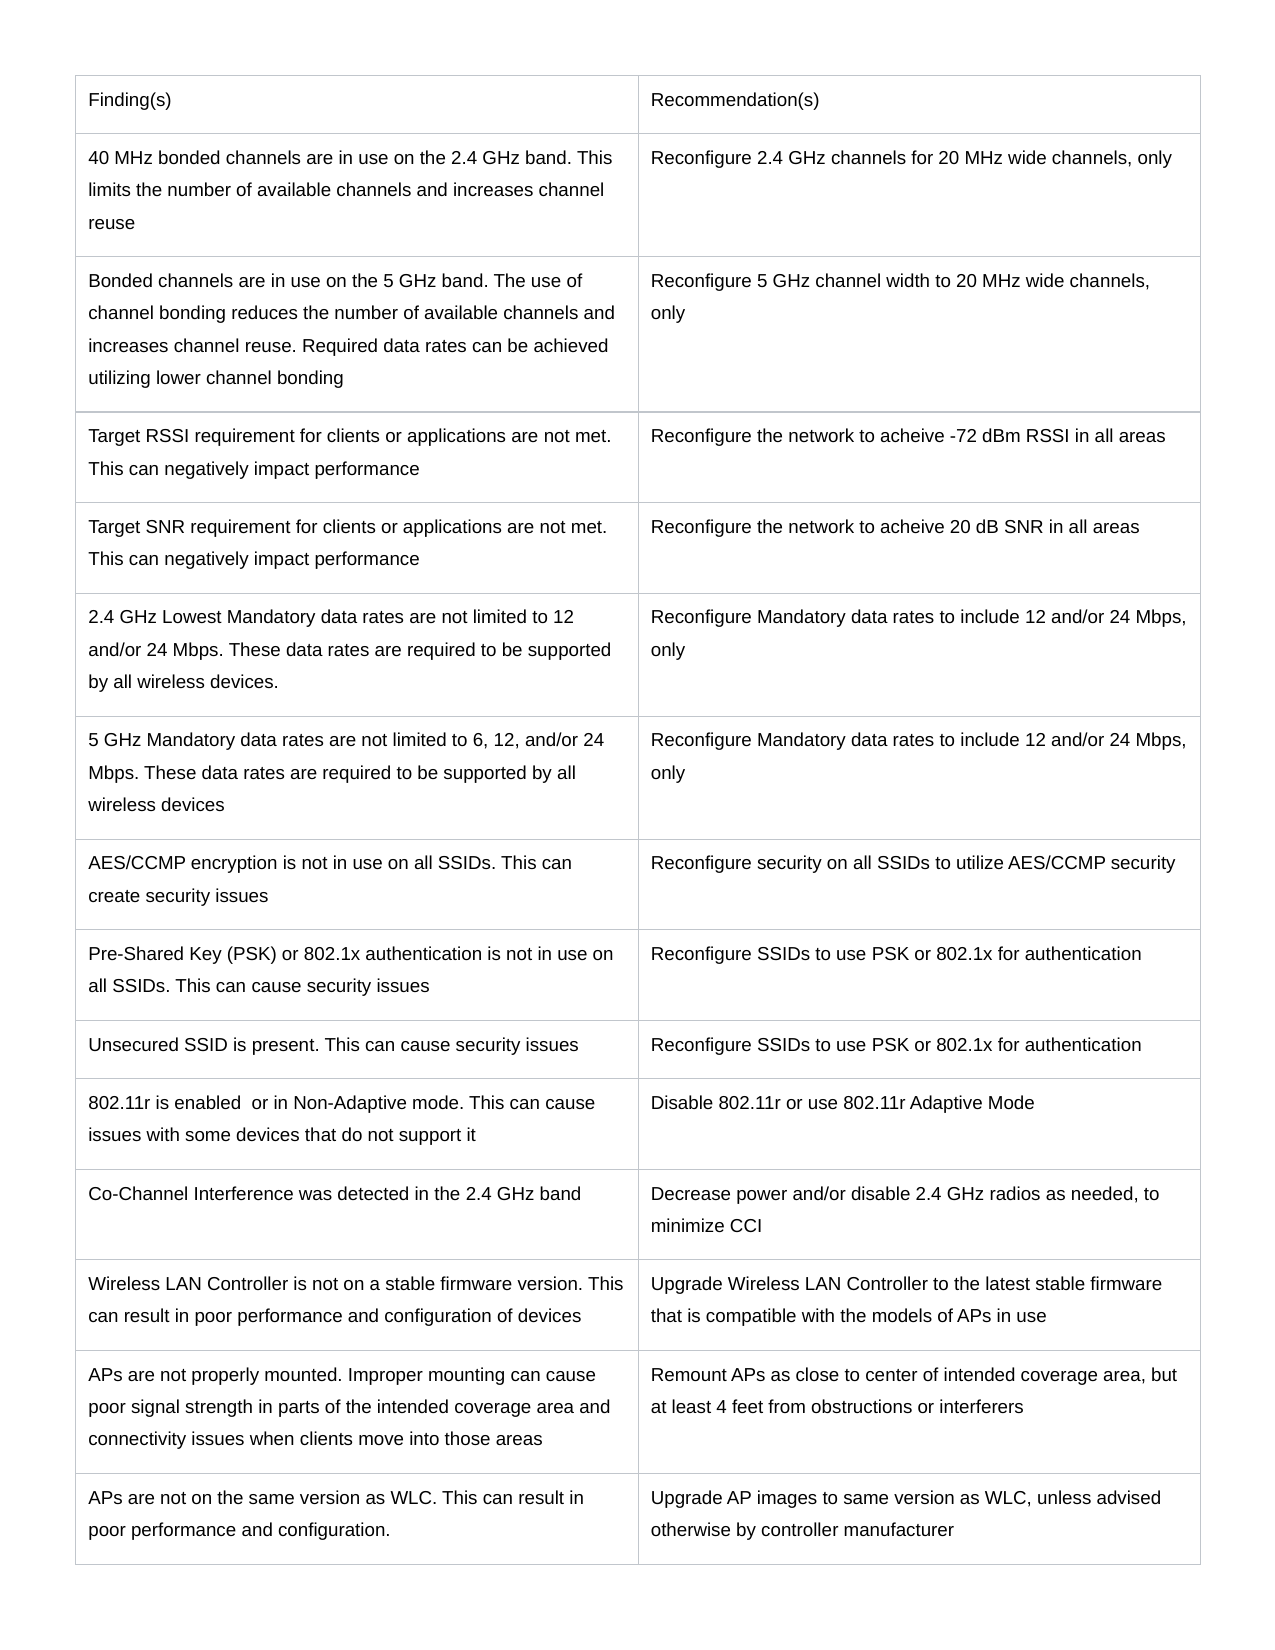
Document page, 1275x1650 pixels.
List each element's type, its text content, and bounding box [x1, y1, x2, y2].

table_cell Wireless LAN Controller is not on a stable firmware version. This can result in poor performance and configuration of devices [76, 1260, 638, 1350]
table_cell Decrease power and/or disable 2.4 GHz radios as needed, to minimize CCI [639, 1170, 1200, 1259]
table_cell Upgrade Wireless LAN Controller to the latest stable firmware that is compatible with the models of APs in use [639, 1260, 1200, 1350]
table_cell Disable 802.11r or use 802.11r Adaptive Mode [639, 1079, 1200, 1169]
table_cell 5 GHz Mandatory data rates are not limited to 6, 12, and/or 24 Mbps. These data rates are required to be supported by all wireless devices [76, 717, 638, 838]
table_cell Reconfigure 2.4 GHz channels for 20 MHz wide channels, only [639, 134, 1200, 256]
table_header Recommendation(s) [639, 76, 1200, 133]
table_cell Remount APs as close to center of intended coverage area, but at least 4 feet from obstructions or interferers [639, 1351, 1200, 1473]
table_cell 802.11r is enabled or in Non-Adaptive mode. This can cause issues with some devices that do not support it [76, 1079, 638, 1169]
table_cell Reconfigure SSIDs to use PSK or 802.1x for authentication [639, 930, 1200, 1020]
table_cell Reconfigure security on all SSIDs to utilize AES/CCMP security [639, 840, 1200, 929]
table_cell Target SNR requirement for clients or applications are not met. This can negatively impact performance [76, 503, 638, 593]
table_cell Reconfigure Mandatory data rates to include 12 and/or 24 Mbps, only [639, 594, 1200, 716]
table_cell Co-Channel Interference was detected in the 2.4 GHz band [76, 1170, 638, 1259]
table_header Finding(s) [76, 76, 638, 133]
table_cell Reconfigure the network to acheive -72 dBm RSSI in all areas [639, 413, 1200, 502]
table_cell Pre-Shared Key (PSK) or 802.1x authentication is not in use on all SSIDs. This can cause security issues [76, 930, 638, 1020]
table_cell Unsecured SSID is present. This can cause security issues [76, 1021, 638, 1078]
table_cell Reconfigure SSIDs to use PSK or 802.1x for authentication [639, 1021, 1200, 1078]
table_cell Reconfigure Mandatory data rates to include 12 and/or 24 Mbps, only [639, 717, 1200, 838]
table_cell Upgrade AP images to same version as WLC, unless advised otherwise by controller manufacturer [639, 1474, 1200, 1563]
table_cell Reconfigure the network to acheive 20 dB SNR in all areas [639, 503, 1200, 593]
table_cell Bonded channels are in use on the 5 GHz band. The use of channel bonding reduces the number of available channels and increases channel reuse. Required data rates can be achieved utilizing lower channel bonding [76, 257, 638, 411]
table_cell 2.4 GHz Lowest Mandatory data rates are not limited to 12 and/or 24 Mbps. These data rates are required to be supported by all wireless devices. [76, 594, 638, 716]
table_cell 40 MHz bonded channels are in use on the 2.4 GHz band. This limits the number of available channels and increases channel reuse [76, 134, 638, 256]
table_cell Reconfigure 5 GHz channel width to 20 MHz wide channels, only [639, 257, 1200, 411]
table_cell APs are not on the same version as WLC. This can result in poor performance and configuration. [76, 1474, 638, 1563]
table_cell AES/CCMP encryption is not in use on all SSIDs. This can create security issues [76, 840, 638, 929]
table_cell Target RSSI requirement for clients or applications are not met. This can negatively impact performance [76, 413, 638, 502]
